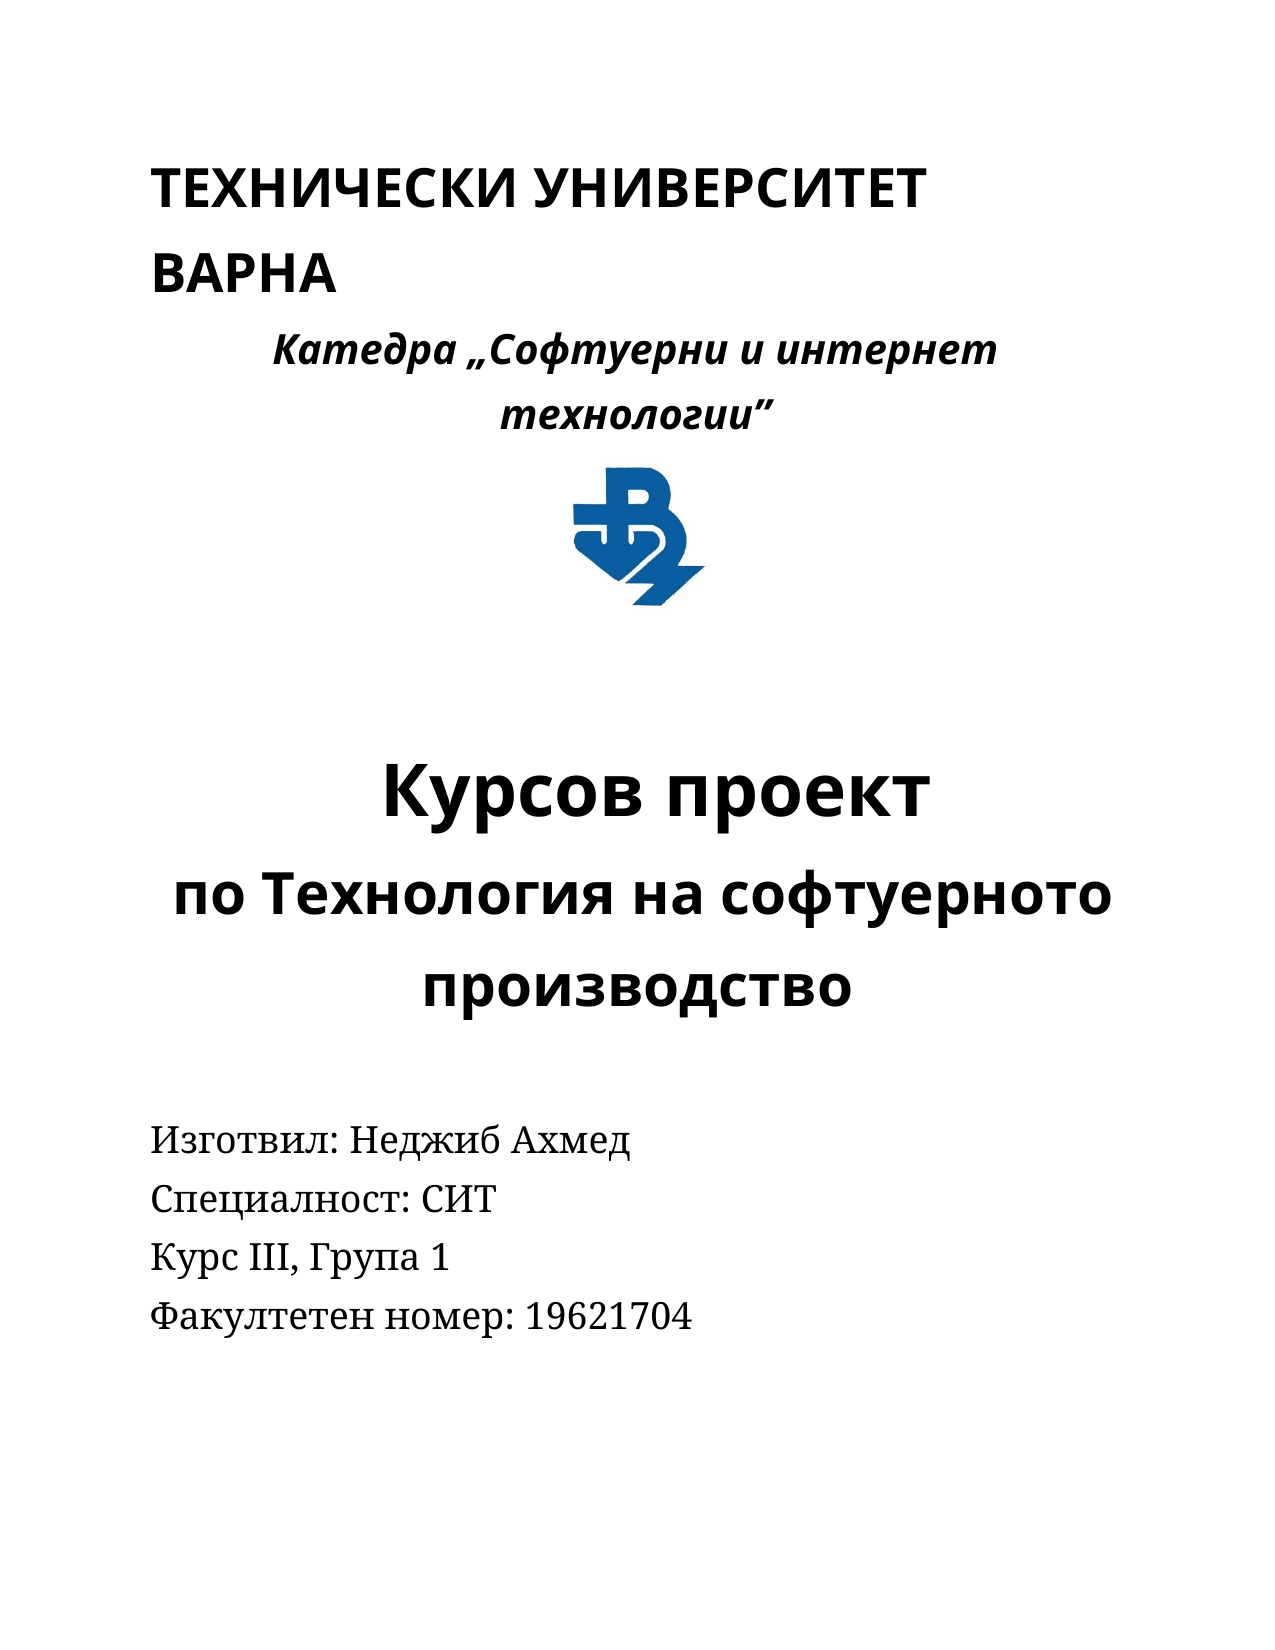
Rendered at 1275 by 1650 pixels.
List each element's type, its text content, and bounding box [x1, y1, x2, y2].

text Специалност: СИТ [150, 1172, 1125, 1223]
text по Технология на софтуерното производство [150, 852, 1125, 1023]
text Изготвил: Неджиб Ахмед [150, 1113, 1125, 1164]
text Курсов проект [187, 738, 1125, 837]
text Курс III, Група 1 [150, 1231, 1125, 1282]
text Катедра „Софтуерни и интернет технологии” [150, 319, 1125, 442]
picture [557, 450, 718, 620]
text ТЕХНИЧЕСКИ УНИВЕРСИТЕТ ВАРНА [150, 150, 1125, 308]
text Факултетен номер: 19621704 [150, 1289, 1125, 1340]
